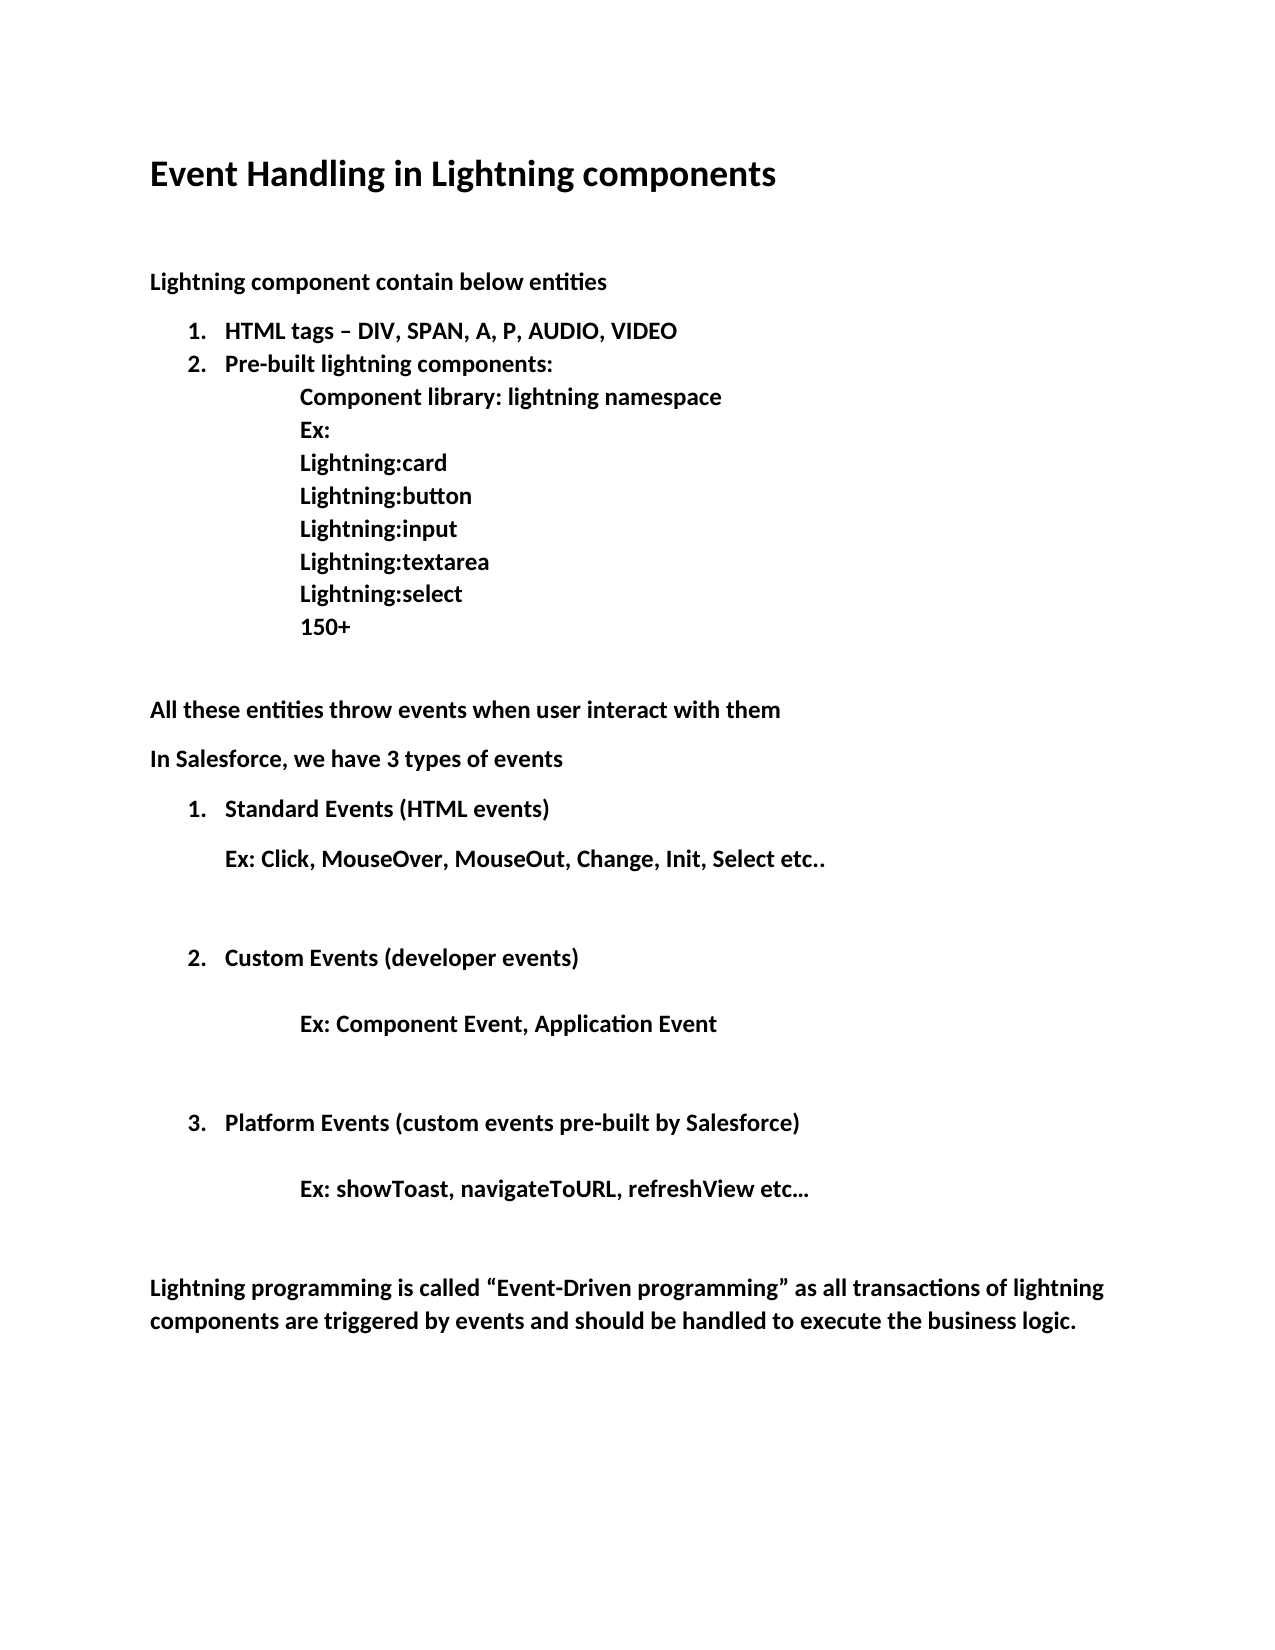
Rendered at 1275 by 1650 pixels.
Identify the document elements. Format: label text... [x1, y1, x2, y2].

list Lightning:select [300, 579, 1125, 609]
list Lightning:input [300, 513, 1125, 543]
text Lightning programming is called “Event-Driven programming” as all transactions of lightning components are triggered by events and should be handled to execute the business logic. [150, 1272, 1125, 1335]
list Lightning:button [300, 480, 1125, 510]
list Ex: showToast, navigateToURL, refreshView etc… [300, 1173, 1125, 1203]
text Lightning component contain below entities [150, 266, 1125, 296]
text Ex: Click, MouseOver, MouseOut, Change, Init, Select etc.. [225, 843, 1125, 873]
list Platform Events (custom events pre-built by Salesforce) [187, 1107, 1125, 1137]
list 150+ [300, 612, 1125, 642]
list Ex: [300, 414, 1125, 444]
text Event Handling in Lightning components [150, 150, 1125, 196]
list Standard Events (HTML events) [187, 793, 1125, 824]
list Custom Events (developer events) [187, 942, 1125, 972]
list HTML tags – DIV, SPAN, A, P, AUDIO, VIDEO [187, 315, 1125, 346]
list Component library: lightning namespace [300, 381, 1125, 412]
text All these entities throw events when user interact with them [150, 694, 1125, 724]
list Lightning:card [300, 447, 1125, 477]
list Pre-built lightning components: [187, 348, 1125, 379]
list Lightning:textarea [300, 546, 1125, 576]
list Ex: Component Event, Application Event [300, 1008, 1125, 1038]
text In Salesforce, we have 3 types of events [150, 744, 1125, 774]
